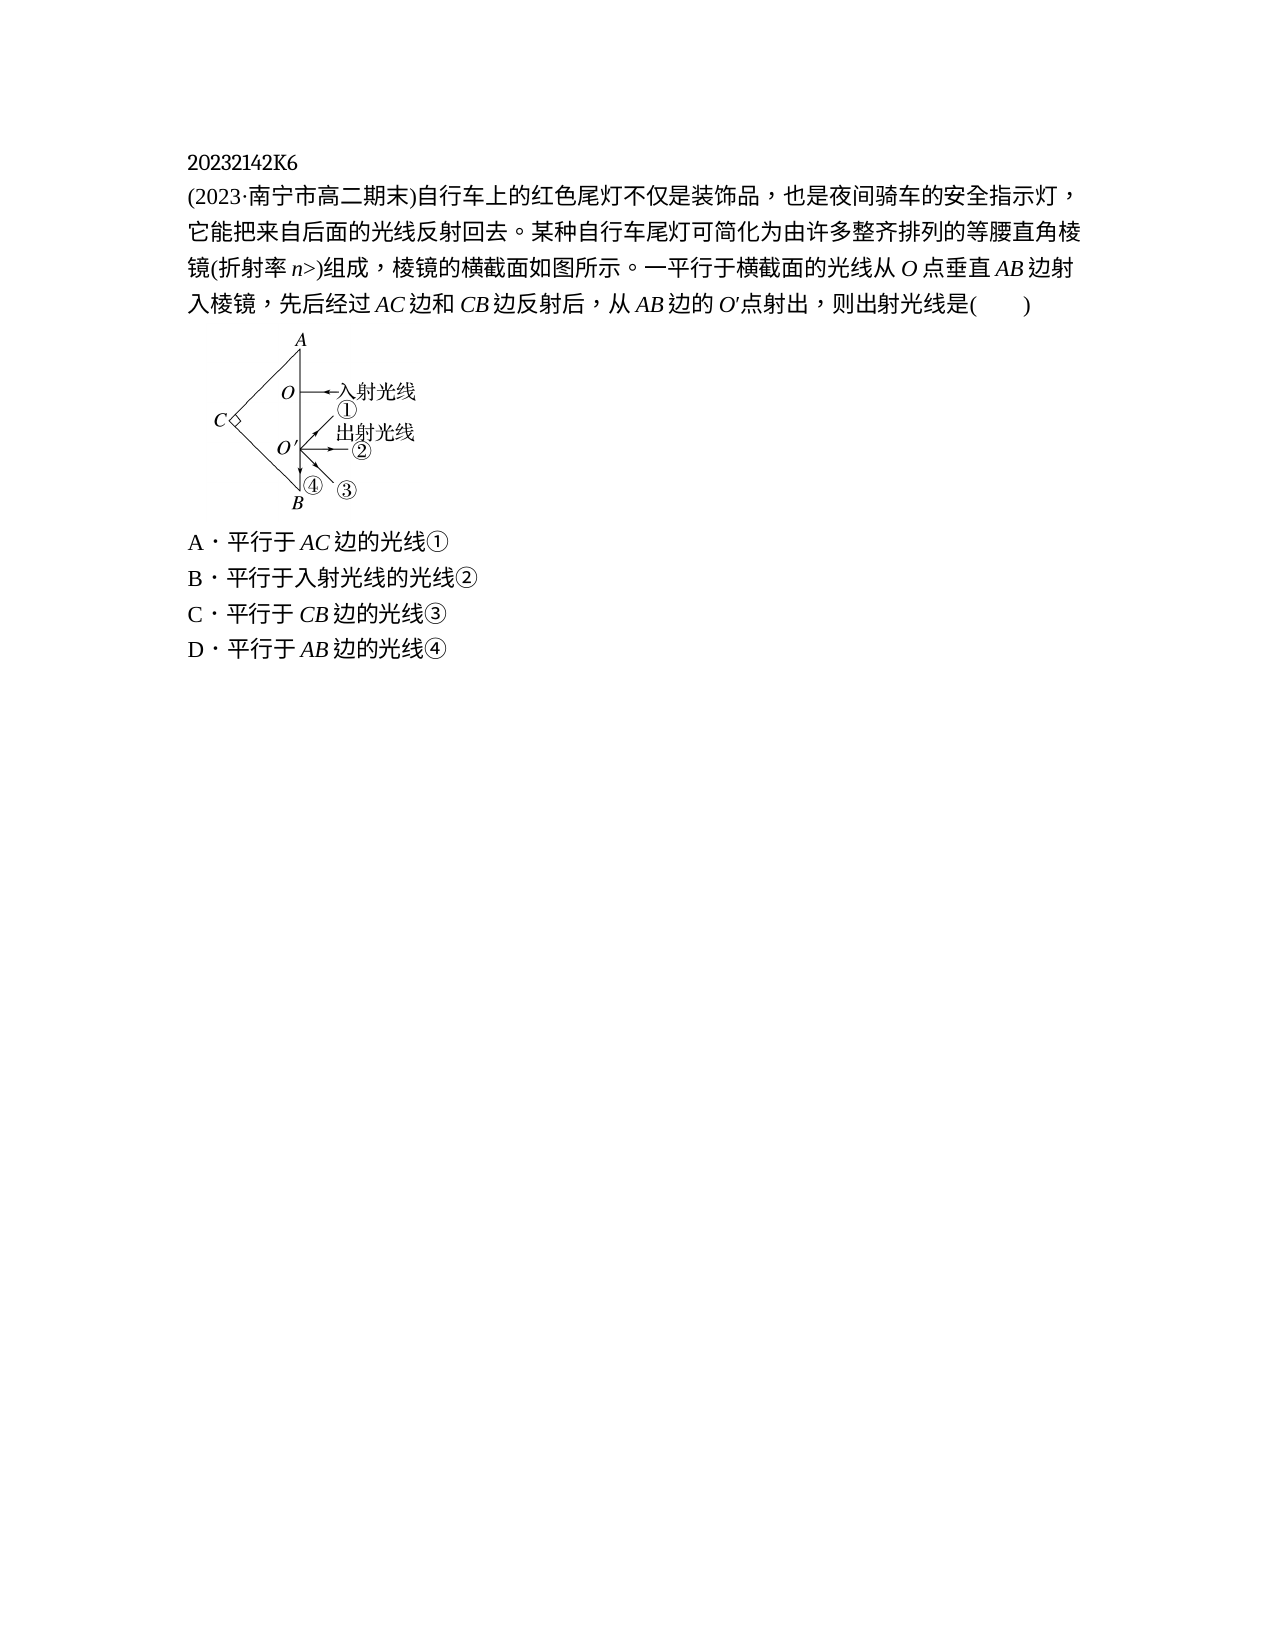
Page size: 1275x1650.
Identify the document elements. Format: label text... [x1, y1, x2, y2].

text C．平行于CB边的光线③ [187, 597, 1087, 629]
text D．平行于AB边的光线④ [187, 633, 1087, 665]
text 20232142K6 [187, 150, 1087, 176]
text B．平行于入射光线的光线② [187, 562, 1087, 593]
text (2023·南宁市高二期末)自行车上的红色尾灯不仅是装饰品，也是夜间骑车的安全指示灯，它能把来自后面的光线反射回去。某种自行车尾灯可简化为由许多整齐排列的等腰直角棱镜(折射率n>)组成，棱镜的横截面如图所示。一平行于横截面的光线从O点垂直AB边射入棱镜，先后经过AC边和CB边反射后，从AB边的O′点射出，则出射光线是( ) [187, 180, 1087, 319]
picture [206, 323, 423, 522]
text A．平行于AC边的光线① [187, 526, 1087, 557]
